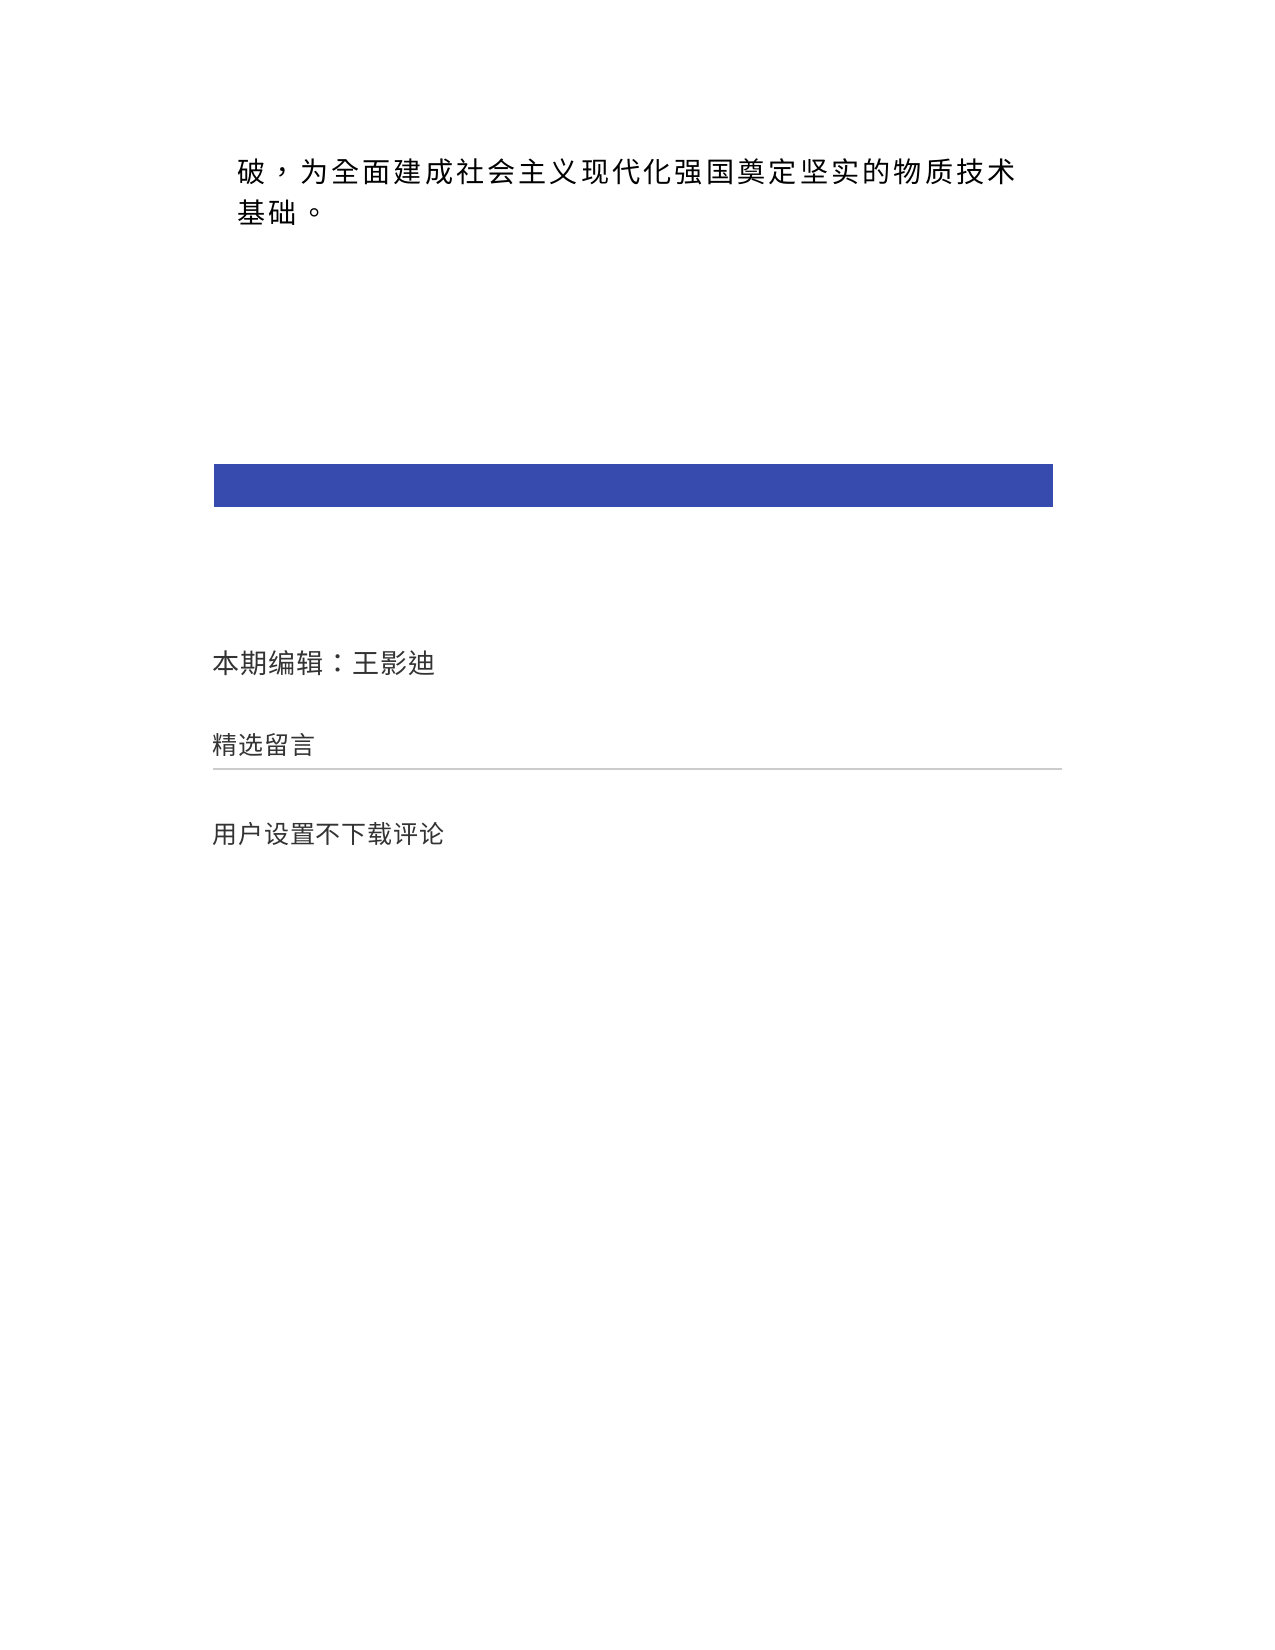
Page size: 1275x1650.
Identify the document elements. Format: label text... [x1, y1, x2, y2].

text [237, 150, 1037, 232]
text 用户设置不下载评论 [212, 811, 1062, 851]
subtitle 精选留言 [212, 722, 1062, 770]
text 本期编辑：王影迪 [212, 639, 1062, 681]
